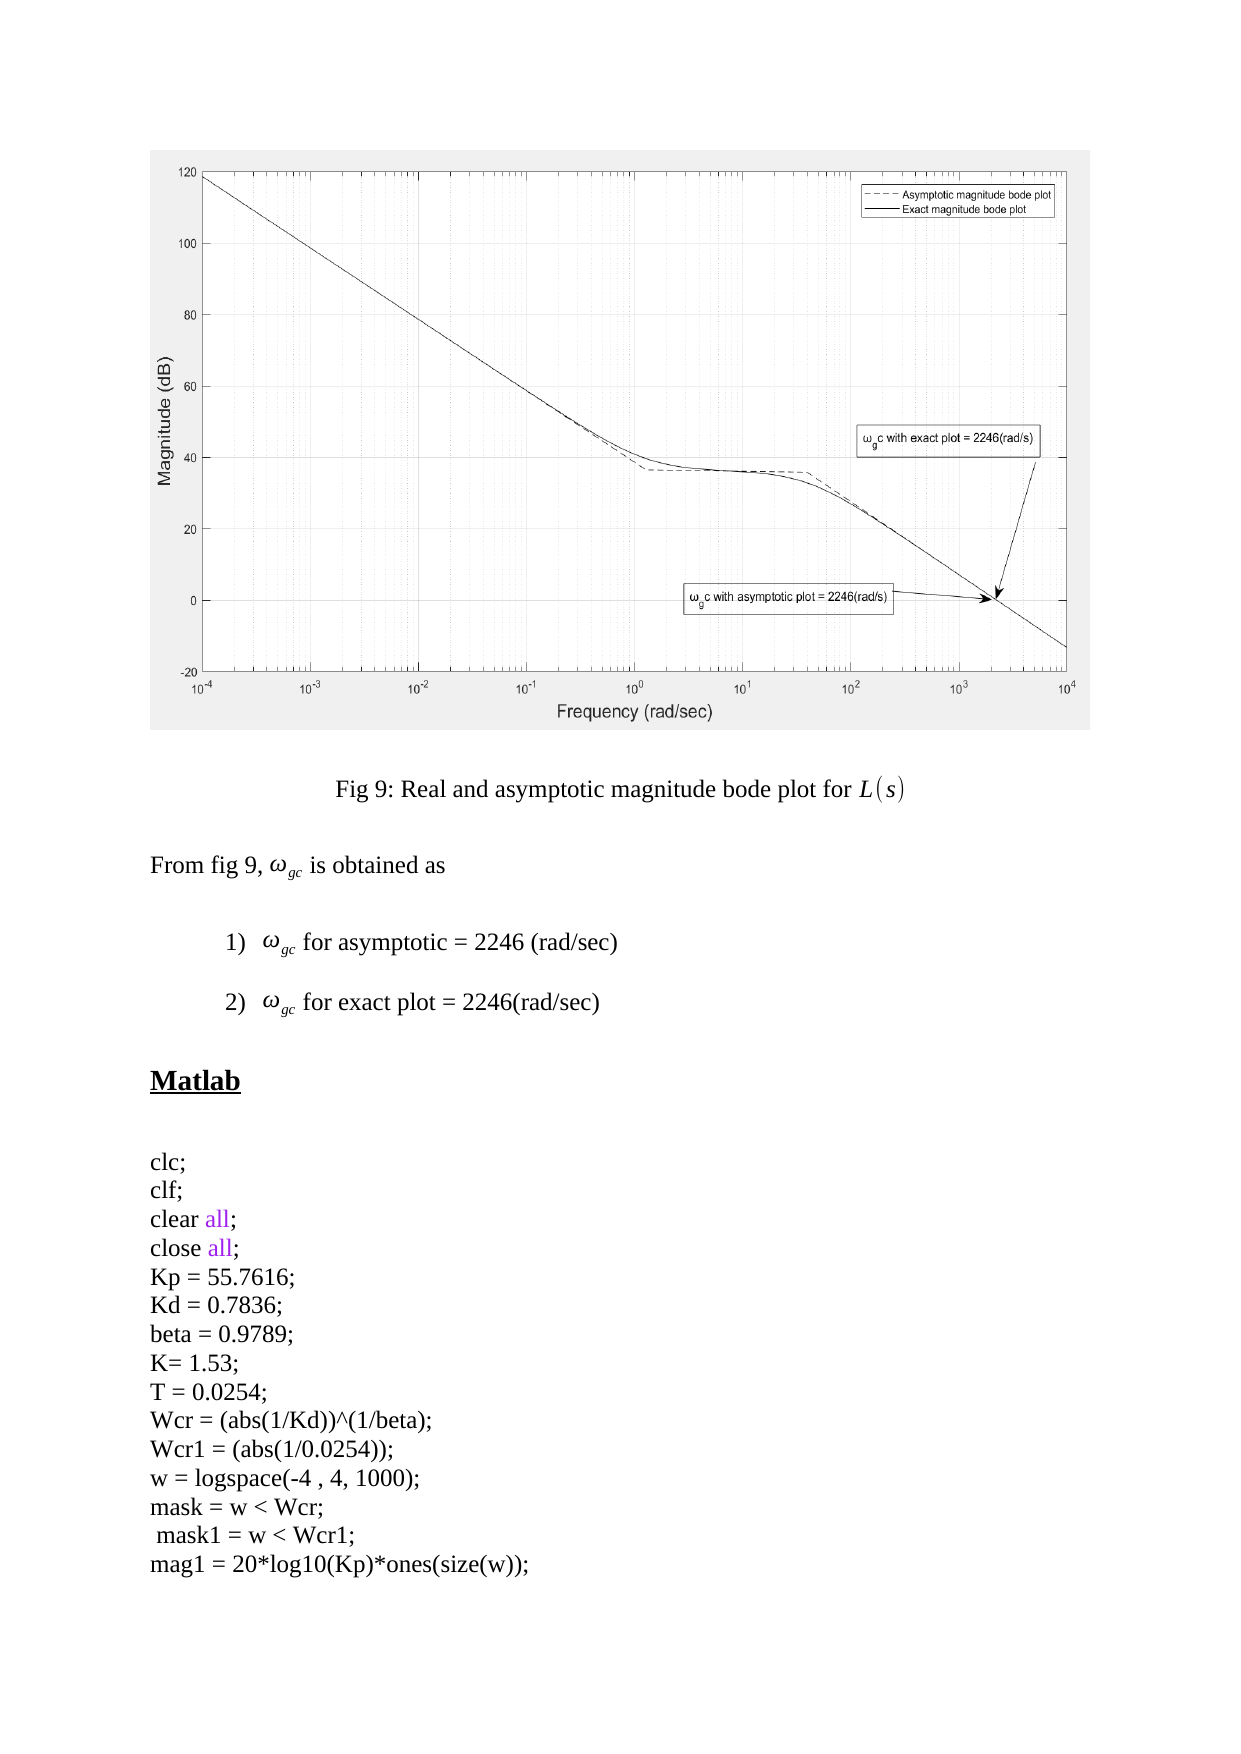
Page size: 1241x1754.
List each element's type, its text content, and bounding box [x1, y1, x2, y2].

text clear all; [150, 1204, 1090, 1233]
text w = logspace(-4 , 4, 1000); [150, 1463, 1090, 1492]
picture [150, 150, 1091, 730]
text Matlab [150, 1063, 1090, 1096]
text T = 0.0254; [150, 1377, 1090, 1405]
text mask = w < Wcr; [150, 1492, 1090, 1520]
text beta = 0.9789; [150, 1319, 1090, 1348]
text From fig 9, is obtained as [150, 849, 1090, 881]
text mask1 = w < Wcr1; [150, 1520, 1090, 1549]
text Kp = 55.7616; [150, 1262, 1090, 1290]
list for asymptotic = 2246 (rad/sec) [225, 926, 1090, 957]
text clc; [150, 1147, 1090, 1175]
text mag1 = 20*log10(Kp)*ones(size(w)); [150, 1549, 1090, 1578]
list for exact plot = 2246(rad/sec) [225, 986, 1090, 1017]
text Fig 9: Real and asymptotic magnitude bode plot for [150, 774, 1090, 804]
text close all; [150, 1233, 1090, 1262]
text clf; [150, 1175, 1090, 1204]
text Kd = 0.7836; [150, 1290, 1090, 1319]
text Wcr = (abs(1/Kd))^(1/beta); [150, 1405, 1090, 1434]
text K= 1.53; [150, 1348, 1090, 1377]
text Wcr1 = (abs(1/0.0254)); [150, 1434, 1090, 1463]
